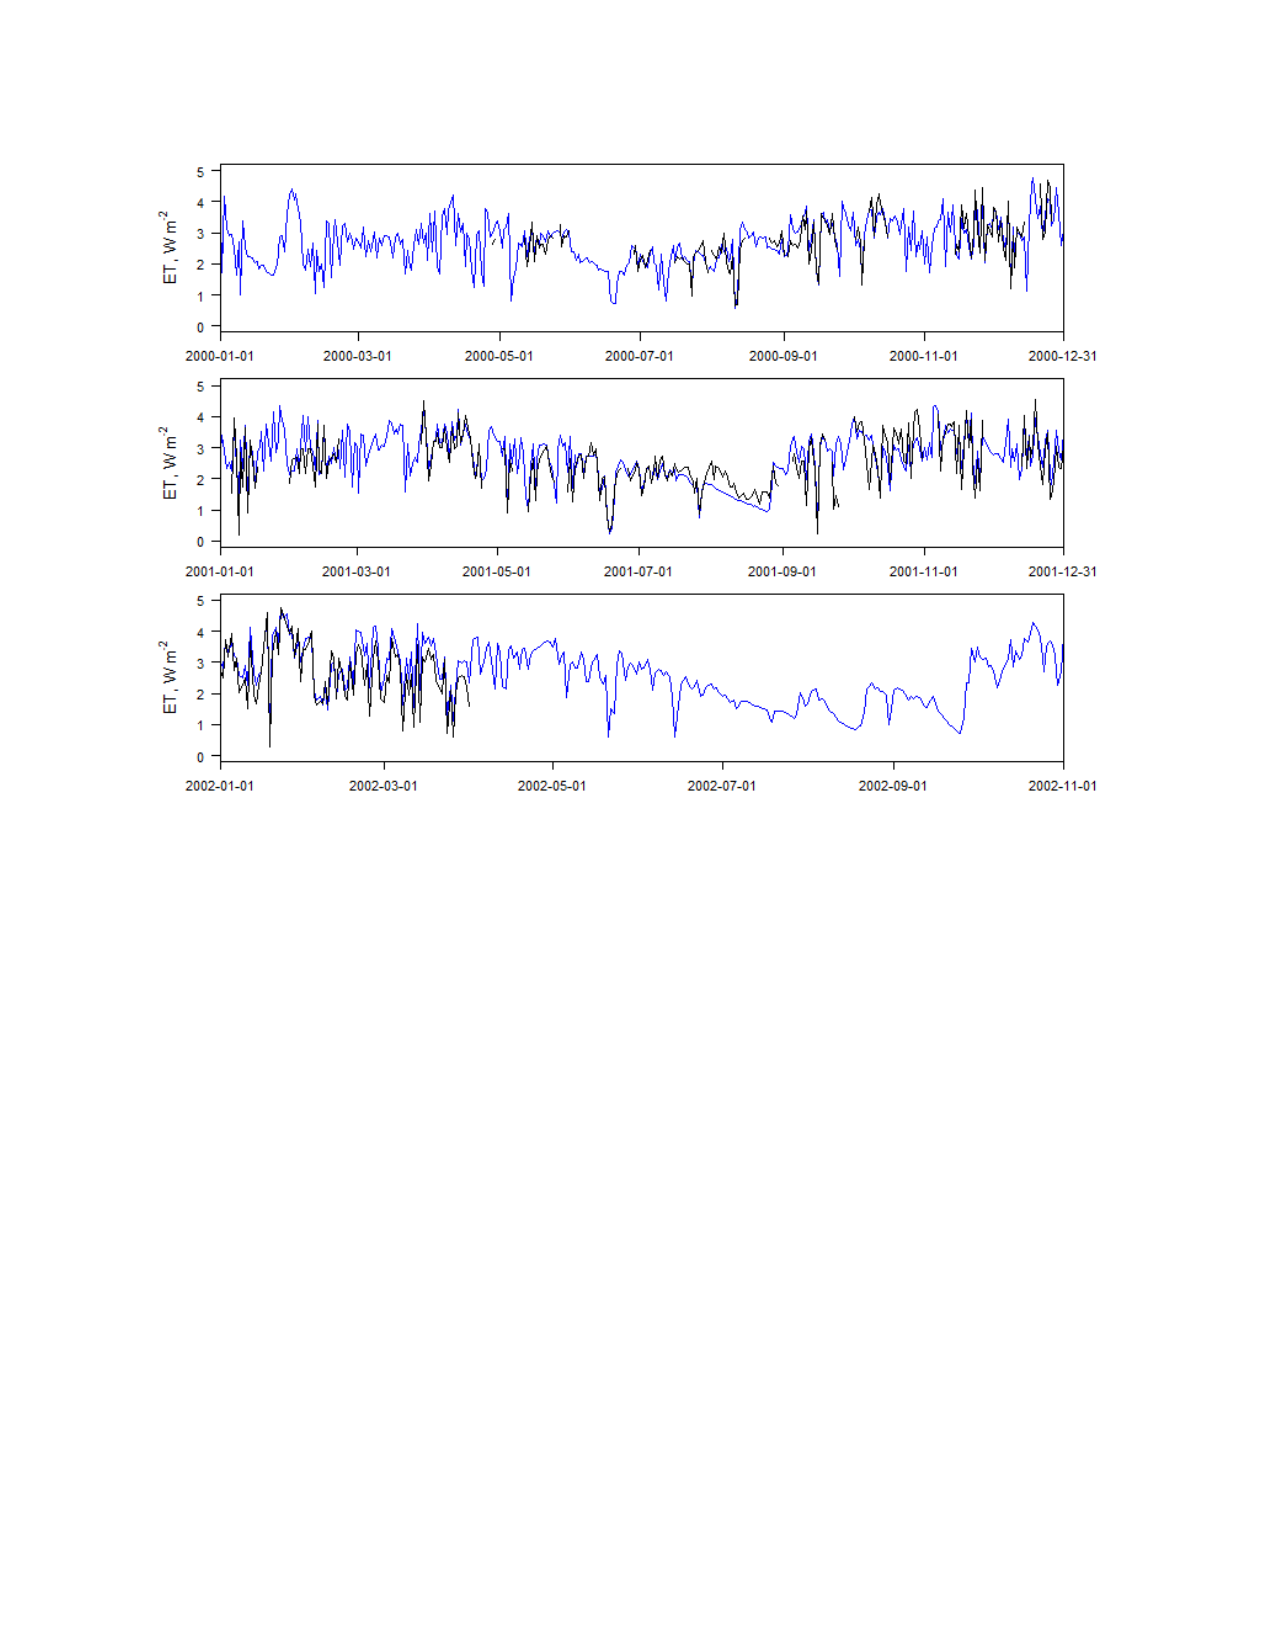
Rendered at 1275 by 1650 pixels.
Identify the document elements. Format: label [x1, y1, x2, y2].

picture [150, 150, 1125, 840]
